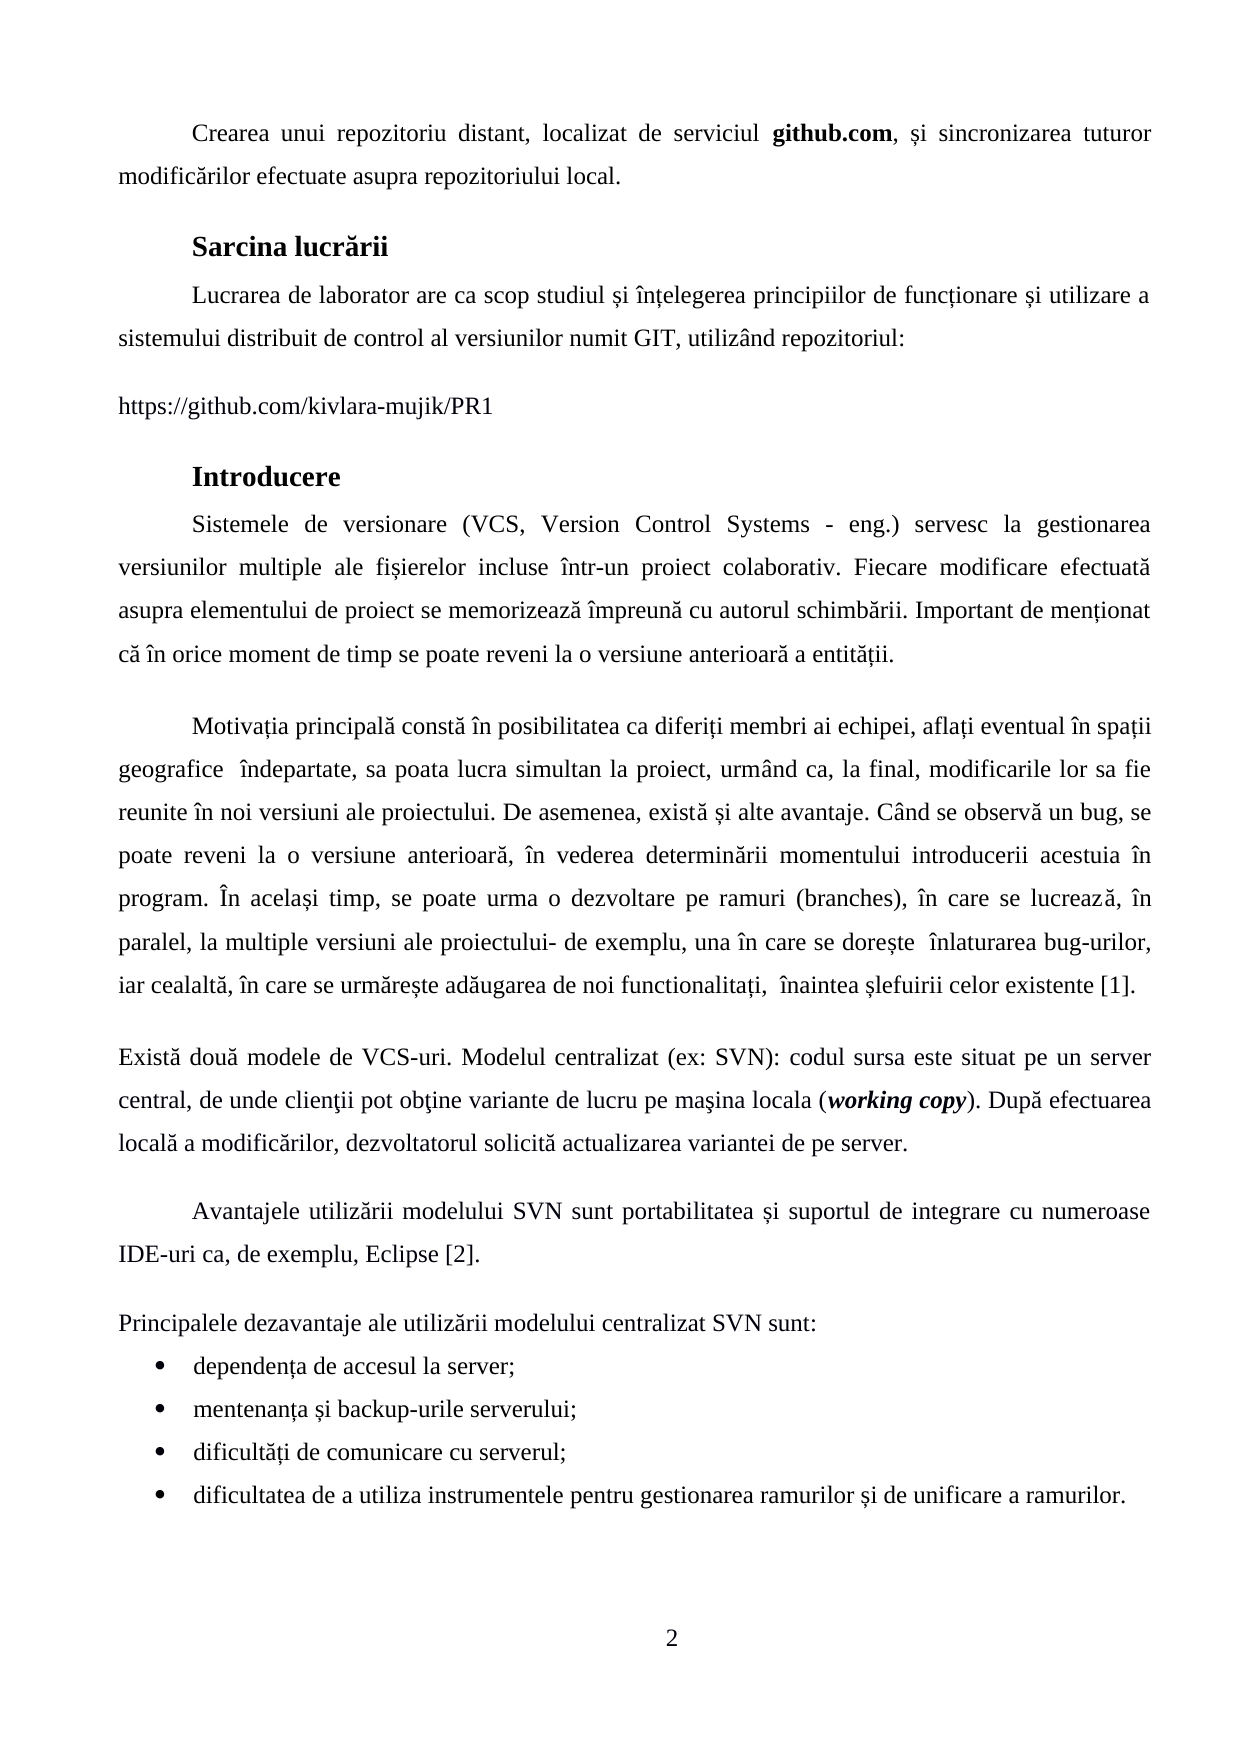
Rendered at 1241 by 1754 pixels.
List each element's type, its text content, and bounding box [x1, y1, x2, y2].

list dificultăți de comunicare cu serverul; [156, 1437, 1152, 1466]
list mentenanța și backup-urile serverului; [156, 1394, 1152, 1423]
text Motivația principală constă în posibilitatea ca diferiți membri ai echipei, aflați eventual în spații geografice îndepartate, sa poata lucra simultan la proiect, urmând ca, la final, modificarile lor sa fie reunite în noi versiuni ale proiectului. De asemenea, există și alte avantaje. Când se observă un bug, se poate reveni la o versiune anterioară, în vederea determinării momentului introducerii acestuia în program. În același timp, se poate urma o dezvoltare pe ramuri (branches), în care se lucrează, în paralel, la multiple versiuni ale proiectului- de exemplu, una în care se dorește înlaturarea bug-urilor, iar cealaltă, în care se urmărește adăugarea de noi functionalitați, înaintea șlefuirii celor existente [1]. [118, 711, 1152, 998]
text Sarcina lucrării [118, 229, 1152, 263]
text Există două modele de VCS-uri. Modelul centralizat (ex: SVN): codul sursa este situat pe un server central, de unde clienţii pot obţine variante de lucru pe maşina locala (working copy). După efectuarea locală a modificărilor, dezvoltatorul solicită actualizarea variantei de pe server. [118, 1042, 1152, 1157]
text Crearea unui repozitoriu distant, localizat de serviciul github.com, și sincronizarea tuturor modificărilor efectuate asupra repozitoriului local. [118, 118, 1152, 190]
subtitle https://github.com/kivlara-mujik/PR1 [118, 391, 1152, 420]
list dependența de accesul la server; [156, 1351, 1152, 1379]
text Avantajele utilizării modelului SVN sunt portabilitatea și suportul de integrare cu numeroase IDE-uri ca, de exemplu, Eclipse [2]. [118, 1196, 1152, 1268]
subtitle Introducere [118, 459, 1152, 493]
text Lucrarea de laborator are ca scop studiul și înțelegerea principiilor de funcționare și utilizare a sistemului distribuit de control al versiunilor numit GIT, utilizând repozitoriul: [118, 280, 1152, 352]
text Sistemele de versionare (VCS, Version Control Systems - eng.) servesc la gestionarea versiunilor multiple ale fișierelor incluse într-un proiect colaborativ. Fiecare modificare efectuată asupra elementului de proiect se memorizează împreună cu autorul schimbării. Important de menționat că în orice moment de timp se poate reveni la o versiune anterioară a entității. [118, 509, 1152, 667]
list dificultatea de a utiliza instrumentele pentru gestionarea ramurilor și de unificare a ramurilor. [156, 1480, 1152, 1509]
text Principalele dezavantaje ale utilizării modelului centralizat SVN sunt: [118, 1308, 1152, 1336]
